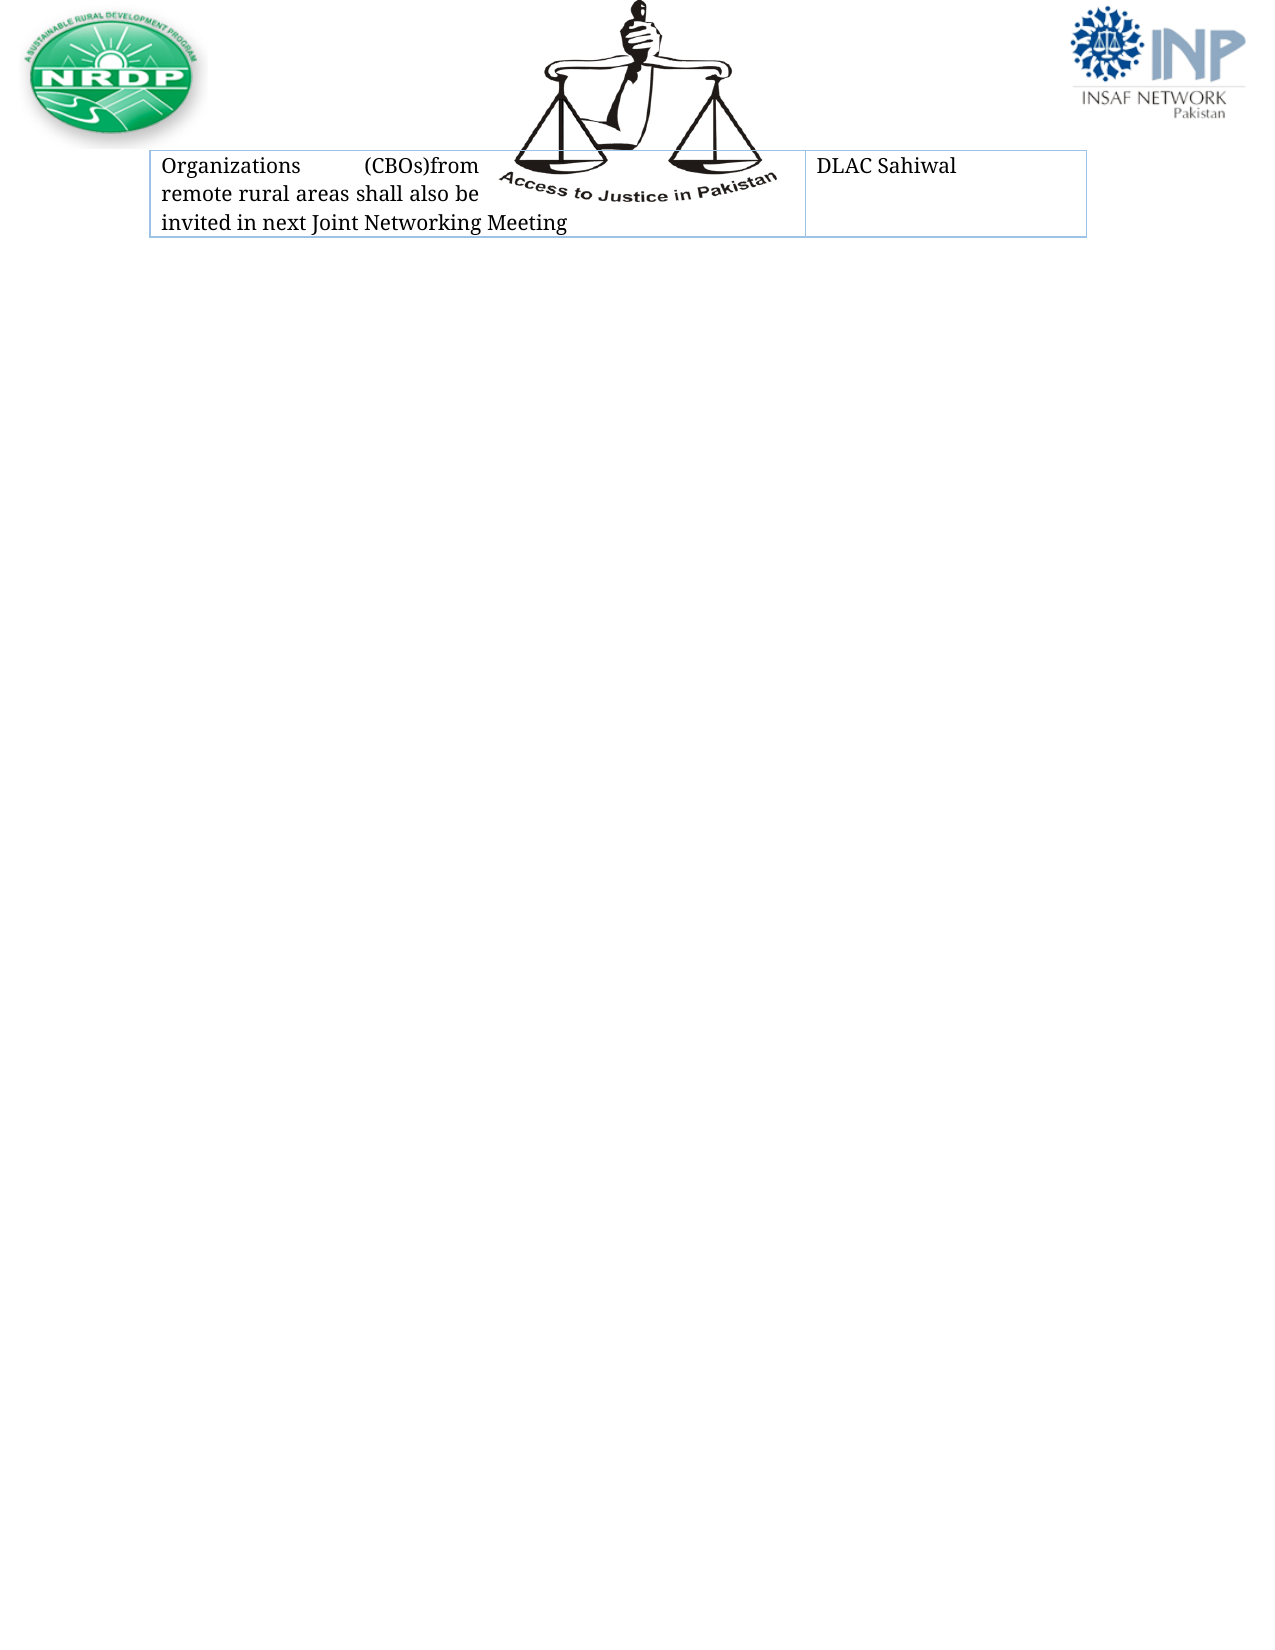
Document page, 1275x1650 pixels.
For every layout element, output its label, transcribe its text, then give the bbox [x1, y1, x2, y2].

picture [1061, 1, 1257, 121]
table_cell DLAC Sahiwal [806, 151, 1086, 236]
picture [498, 0, 777, 150]
picture [18, 3, 208, 149]
table_cell Organizations (CBOs)from remote rural areas shall also be invited in next Joint Networking Meeting [151, 151, 805, 236]
